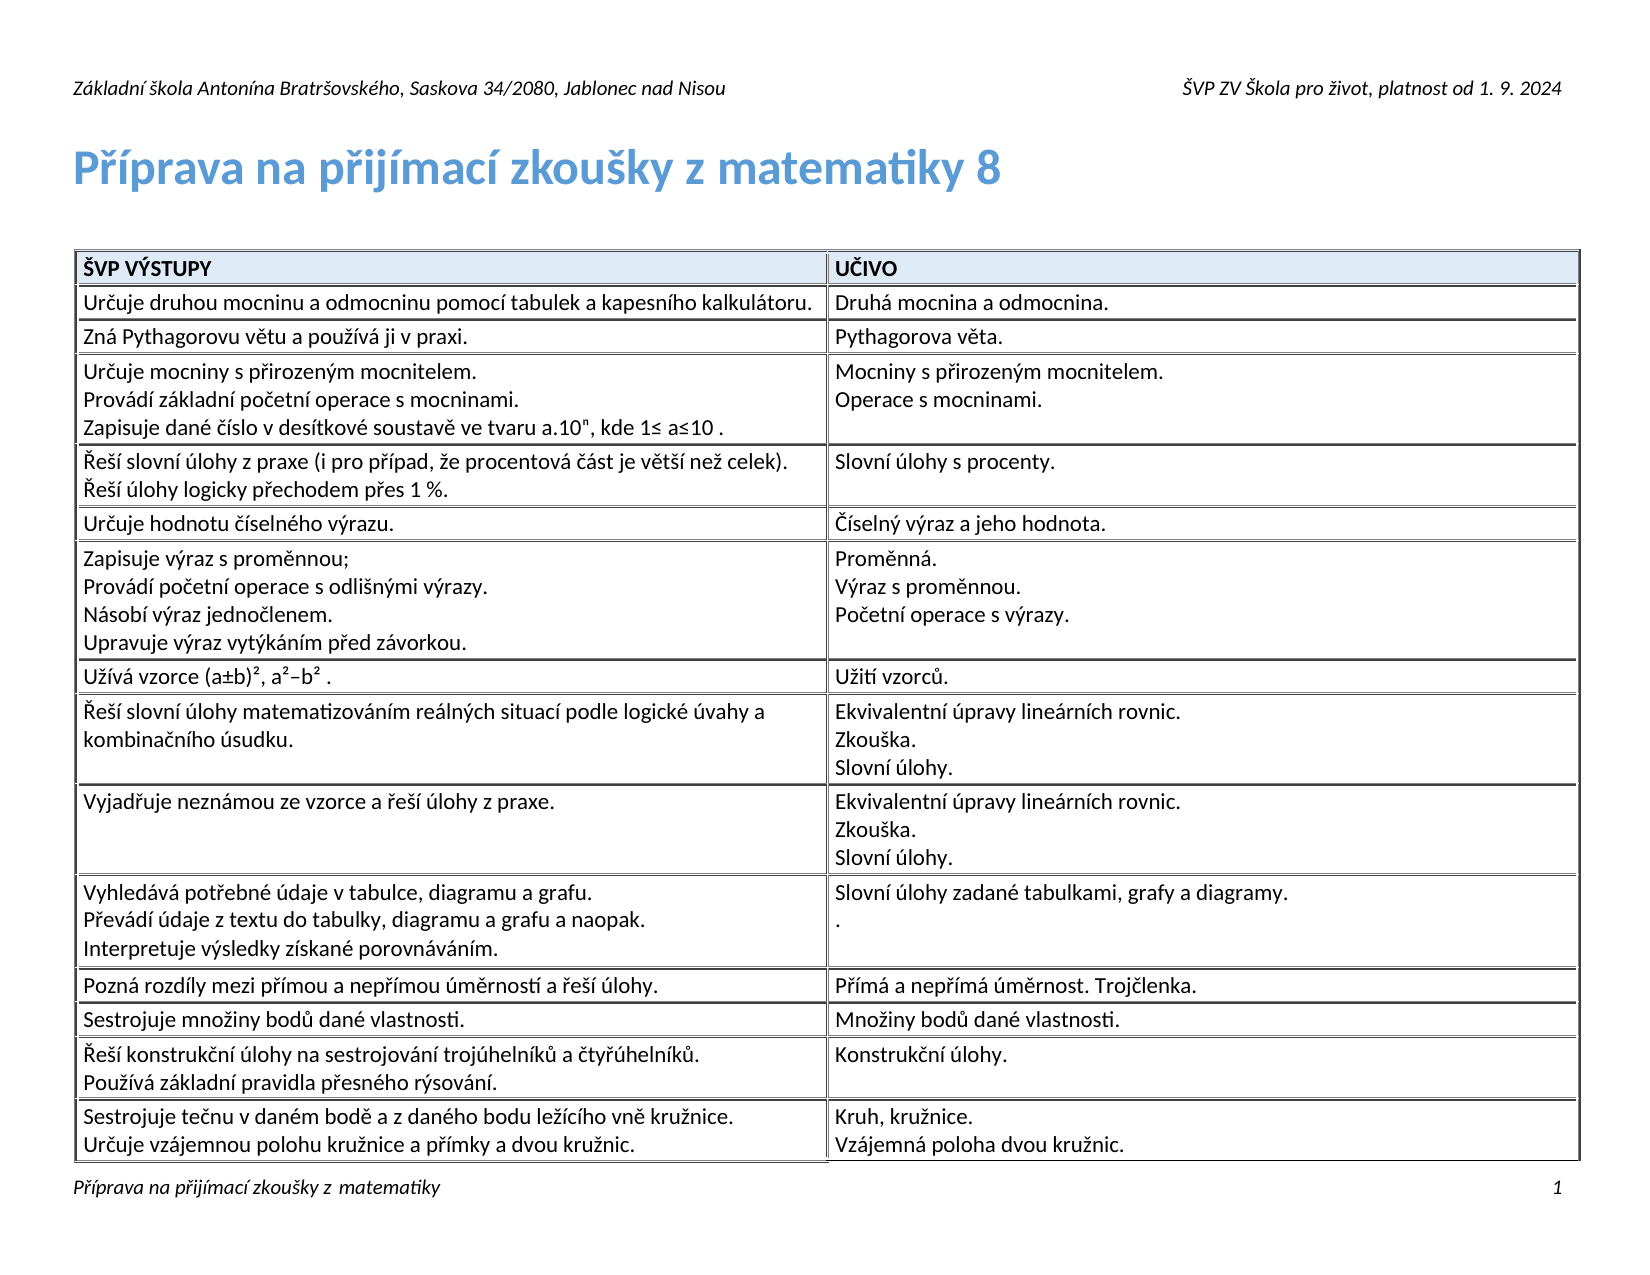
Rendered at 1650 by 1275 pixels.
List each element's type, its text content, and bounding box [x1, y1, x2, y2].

table_cell Řeší slovní úlohy z praxe (i pro případ, že procentová část je větší než celek). Řeší úlohy logicky přechodem přes 1 %. [75, 442, 826, 505]
table_cell Číselný výraz a jeho hodnota. [829, 505, 1578, 539]
table_cell Sestrojuje množiny bodů dané vlastnosti. [75, 1001, 826, 1035]
table_cell Určuje hodnotu číselného výrazu. [77, 505, 826, 539]
table_cell Pythagorova věta. [829, 318, 1578, 352]
subtitle Příprava na přijímací zkoušky z matematiky 8 [73, 136, 1577, 197]
table_cell Slovní úlohy zadané tabulkami, grafy a diagramy. . [829, 873, 1578, 966]
table_cell Zná Pythagorovu větu a používá ji v praxi. [77, 318, 826, 352]
table_cell Zapisuje výraz s proměnnou; Provádí početní operace s odlišnými výrazy. Násobí výraz jednočlenem. Upravuje výraz vytýkáním před závorkou. [77, 539, 826, 658]
table_cell Ekvivalentní úpravy lineárních rovnic. Zkouška. Slovní úlohy. [829, 692, 1578, 782]
table_cell Mocniny s přirozeným mocnitelem. Operace s mocninami. [829, 352, 1578, 442]
table_cell Řeší slovní úlohy matematizováním reálných situací podle logické úvahy a kombinačního úsudku. [77, 692, 826, 782]
table_header ŠVP VÝSTUPY [77, 252, 827, 283]
table_cell Určuje mocniny s přirozeným mocnitelem. Provádí základní početní operace s mocninami. Zapisuje dané číslo v desítkové soustavě ve tvaru a.10ⁿ, kde 1≤ a≤10 . [77, 352, 826, 442]
table_header UČIVO [827, 250, 1578, 283]
table_cell Užití vzorců. [829, 658, 1578, 692]
table_cell Užívá vzorce (a±b)², a²–b² . [77, 658, 826, 692]
table_cell Ekvivalentní úpravy lineárních rovnic. Zkouška. Slovní úlohy. [829, 783, 1579, 873]
table_cell Proměnná. Výraz s proměnnou. Početní operace s výrazy. [829, 539, 1578, 658]
table_cell Vyjadřuje neznámou ze vzorce a řeší úlohy z praxe. [75, 783, 826, 873]
table_cell Množiny bodů dané vlastnosti. [829, 1001, 1579, 1035]
table_cell Druhá mocnina a odmocnina. [827, 283, 1579, 318]
table_cell Přímá a nepřímá úměrnost. Trojčlenka. [829, 966, 1578, 1001]
table_cell Kruh, kružnice. Vzájemná poloha dvou kružnic. [827, 1097, 1578, 1160]
table_cell Sestrojuje tečnu v daném bodě a z daného bodu ležícího vně kružnice. Určuje vzájemnou polohu kružnice a přímky a dvou kružnic. [77, 1097, 827, 1160]
table_cell Pozná rozdíly mezi přímou a nepřímou úměrností a řeší úlohy. [77, 966, 826, 1001]
table_cell Slovní úlohy s procenty. [829, 442, 1579, 505]
table_cell Řeší konstrukční úlohy na sestrojování trojúhelníků a čtyřúhelníků. Používá základní pravidla přesného rýsování. [77, 1035, 826, 1097]
table_cell Určuje druhou mocninu a odmocninu pomocí tabulek a kapesního kalkulátoru. [75, 283, 827, 318]
table_cell Konstrukční úlohy. [829, 1035, 1578, 1097]
table_cell Vyhledává potřebné údaje v tabulce, diagramu a grafu. Převádí údaje z textu do tabulky, diagramu a grafu a naopak. Interpretuje výsledky získané porovnáváním. [77, 873, 826, 966]
